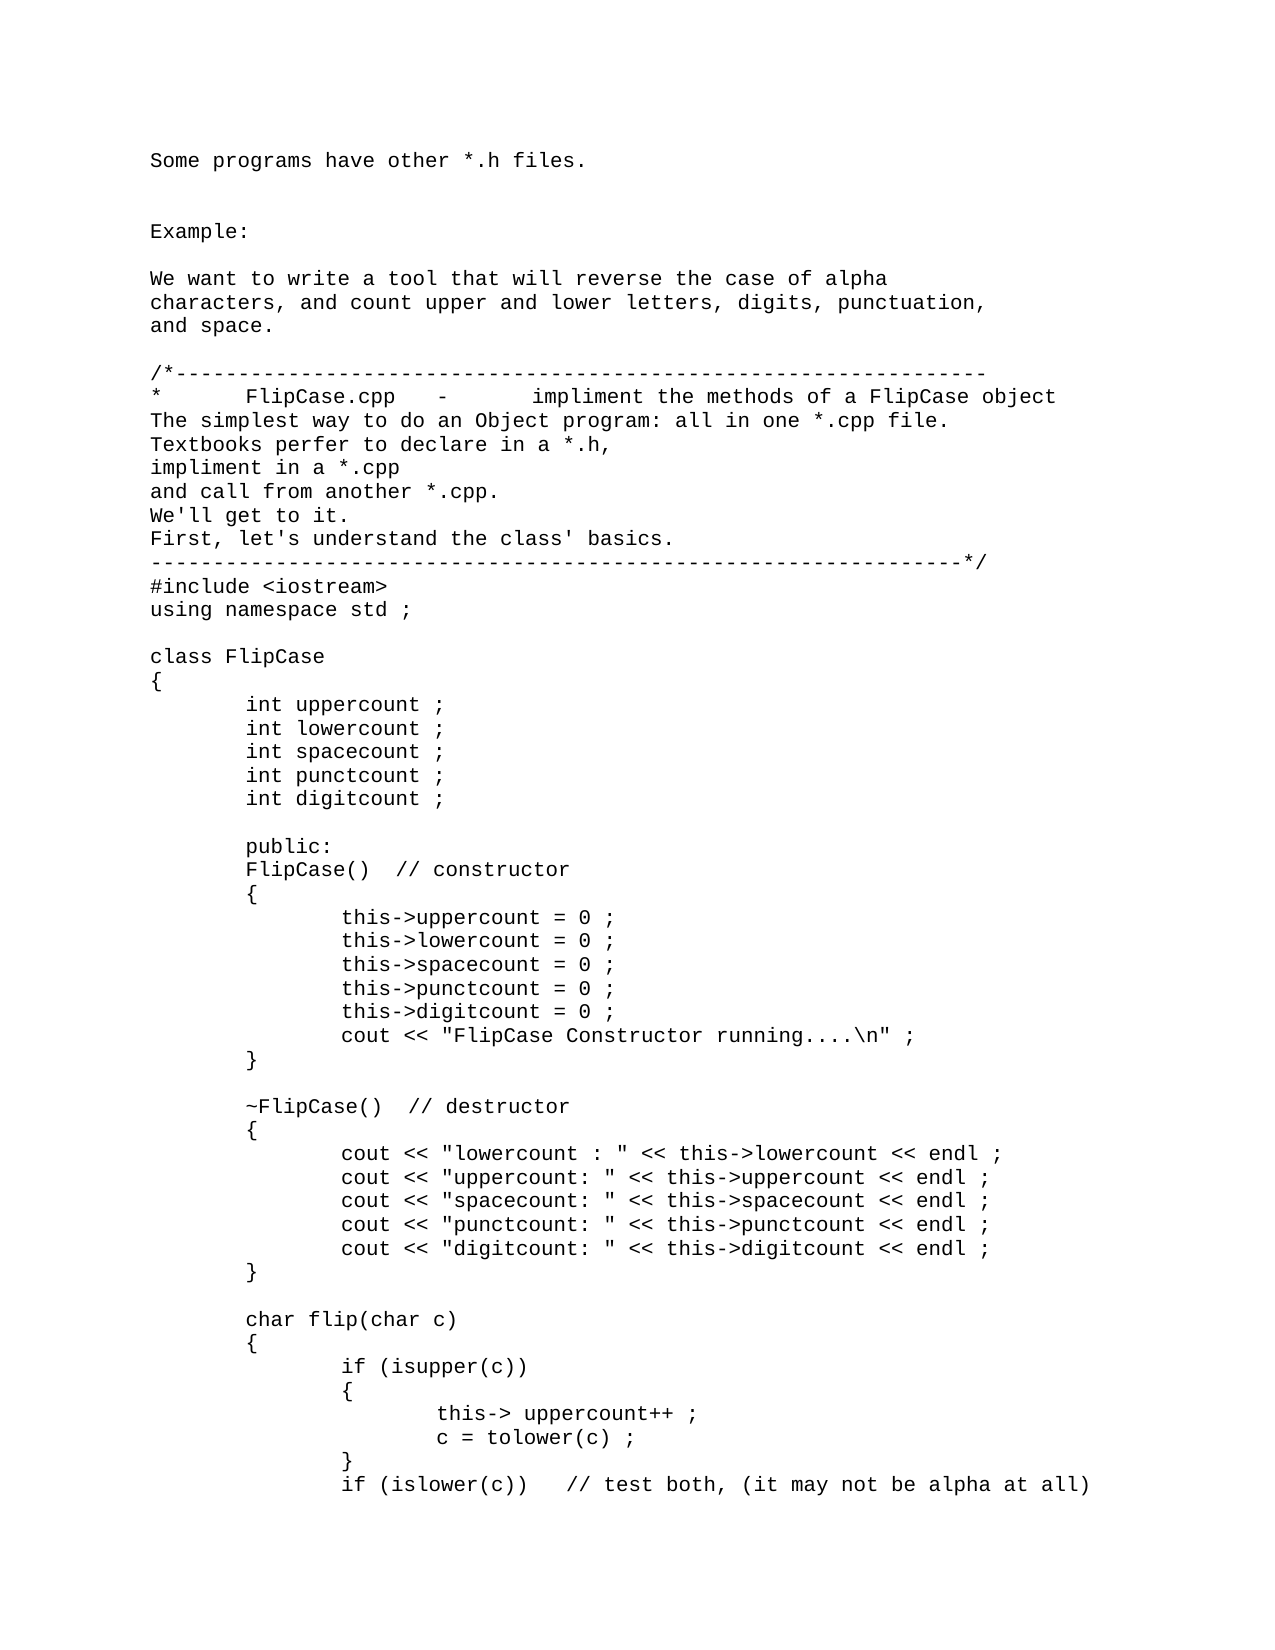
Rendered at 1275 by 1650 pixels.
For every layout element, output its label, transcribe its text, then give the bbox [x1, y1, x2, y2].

text { [150, 1379, 1125, 1403]
text We want to write a tool that will reverse the case of alpha [150, 268, 1125, 292]
text this->uppercount = 0 ; [150, 907, 1125, 930]
text cout << "digitcount: " << this->digitcount << endl ; [150, 1238, 1125, 1261]
text cout << "uppercount: " << this->uppercount << endl ; [150, 1167, 1125, 1190]
text cout << "lowercount : " << this->lowercount << endl ; [150, 1143, 1125, 1167]
text cout << "spacecount: " << this->spacecount << endl ; [150, 1190, 1125, 1214]
text this->punctcount = 0 ; [150, 978, 1125, 1001]
text public: [150, 836, 1125, 859]
text char flip(char c) [150, 1309, 1125, 1332]
text * FlipCase.cpp - impliment the methods of a FlipCase object [150, 386, 1125, 410]
text int spacecount ; [150, 741, 1125, 765]
text Textbooks perfer to declare in a *.h, [150, 434, 1125, 457]
text this->lowercount = 0 ; [150, 930, 1125, 954]
text int digitcount ; [150, 788, 1125, 812]
text { [150, 1332, 1125, 1356]
text impliment in a *.cpp [150, 457, 1125, 481]
text #include <iostream> [150, 576, 1125, 599]
text ~FlipCase() // destructor [150, 1096, 1125, 1119]
text /*----------------------------------------------------------------- [150, 363, 1125, 386]
text and space. [150, 316, 1125, 339]
text c = tolower(c) ; [150, 1427, 1125, 1451]
text this-> uppercount++ ; [150, 1403, 1125, 1427]
text FlipCase() // constructor [150, 859, 1125, 883]
text We'll get to it. [150, 505, 1125, 528]
text using namespace std ; [150, 599, 1125, 623]
text First, let's understand the class' basics. [150, 528, 1125, 552]
text cout << "punctcount: " << this->punctcount << endl ; [150, 1214, 1125, 1238]
text if (islower(c)) // test both, (it may not be alpha at all) [150, 1474, 1125, 1498]
text class FlipCase [150, 647, 1125, 670]
text The simplest way to do an Object program: all in one *.cpp file. [150, 410, 1125, 434]
text { [150, 883, 1125, 907]
text { [150, 670, 1125, 694]
text } [150, 1048, 1125, 1072]
text } [150, 1451, 1125, 1474]
text int lowercount ; [150, 717, 1125, 741]
text } [150, 1261, 1125, 1285]
text characters, and count upper and lower letters, digits, punctuation, [150, 292, 1125, 316]
text int punctcount ; [150, 765, 1125, 788]
text Example: [150, 221, 1125, 244]
text if (isupper(c)) [150, 1356, 1125, 1379]
text -----------------------------------------------------------------*/ [150, 552, 1125, 576]
text int uppercount ; [150, 694, 1125, 717]
text { [150, 1119, 1125, 1143]
text Some programs have other *.h files. [150, 150, 1125, 174]
text this->spacecount = 0 ; [150, 954, 1125, 978]
text and call from another *.cpp. [150, 481, 1125, 505]
text cout << "FlipCase Constructor running....\n" ; [150, 1025, 1125, 1048]
text this->digitcount = 0 ; [150, 1001, 1125, 1025]
